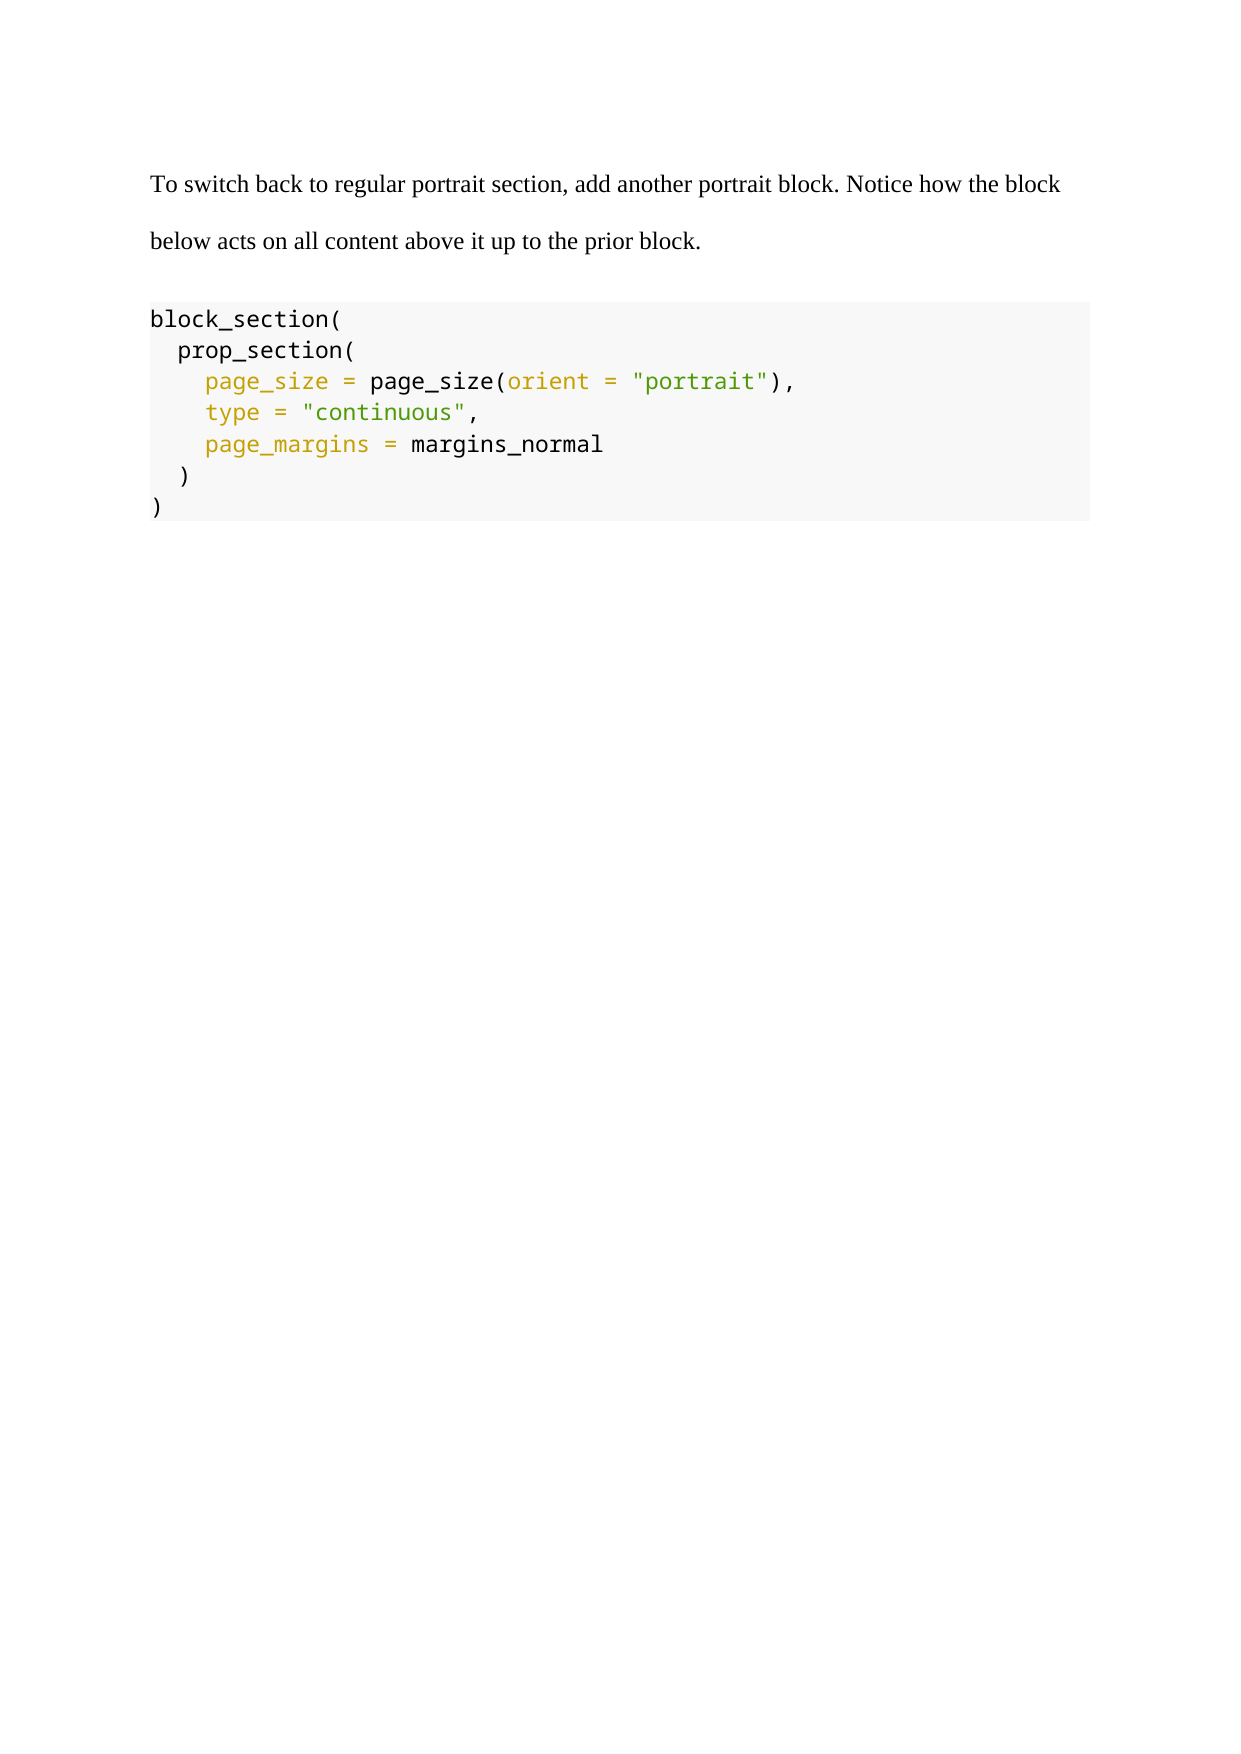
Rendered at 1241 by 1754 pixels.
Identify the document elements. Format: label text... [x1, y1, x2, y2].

text block_section( prop_section( page_size = page_size(orient = "portrait"), type = "continuous", page_margins = margins_normal ) ) [150, 302, 1090, 521]
text To switch back to regular portrait section, add another portrait block. Notice how the block below acts on all content above it up to the prior block. [150, 169, 1090, 255]
